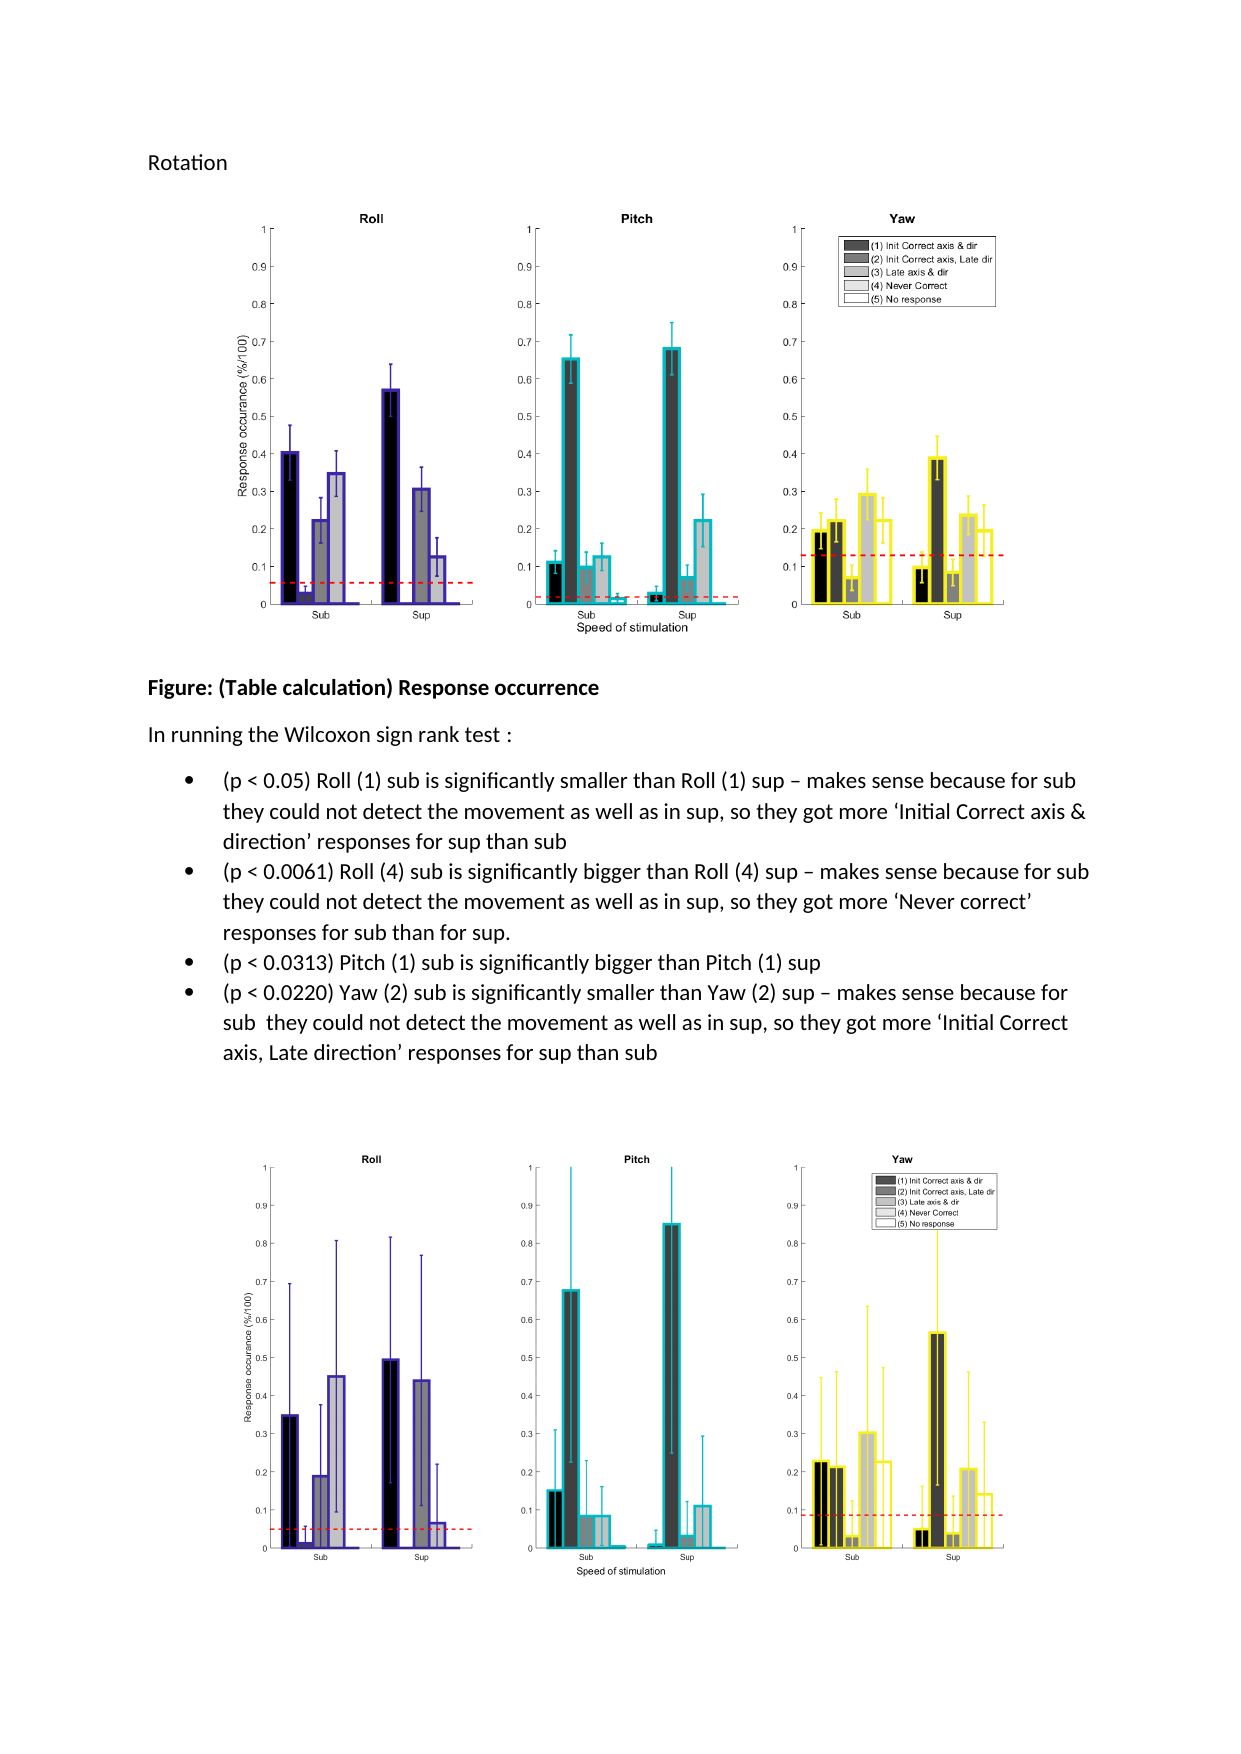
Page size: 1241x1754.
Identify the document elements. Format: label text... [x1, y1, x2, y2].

list (p < 0.0313) Pitch (1) sub is significantly bigger than Pitch (1) sup [185, 948, 1093, 976]
text Figure: (Table calculation) Response occurrence [148, 673, 1093, 701]
text In running the Wilcoxon sign rank test : [148, 720, 1093, 748]
list (p < 0.0220) Yaw (2) sub is significantly smaller than Yaw (2) sup – makes sense because for sub they could not detect the movement as well as in sup, so they got more ‘Initial Correct axis, Late direction’ responses for sup than sub [185, 978, 1093, 1067]
picture [147, 1132, 1093, 1599]
list (p < 0.0061) Roll (4) sub is significantly bigger than Roll (4) sup – makes sense because for sub they could not detect the movement as well as in sup, so they got more ‘Never correct’ responses for sub than for sup. [185, 857, 1093, 946]
text Rotation [148, 148, 1093, 176]
list (p < 0.05) Roll (1) sub is significantly smaller than Roll (1) sup – makes sense because for sub they could not detect the movement as well as in sup, so they got more ‘Initial Correct axis & direction’ responses for sup than sub [185, 767, 1093, 855]
picture [147, 194, 1093, 654]
